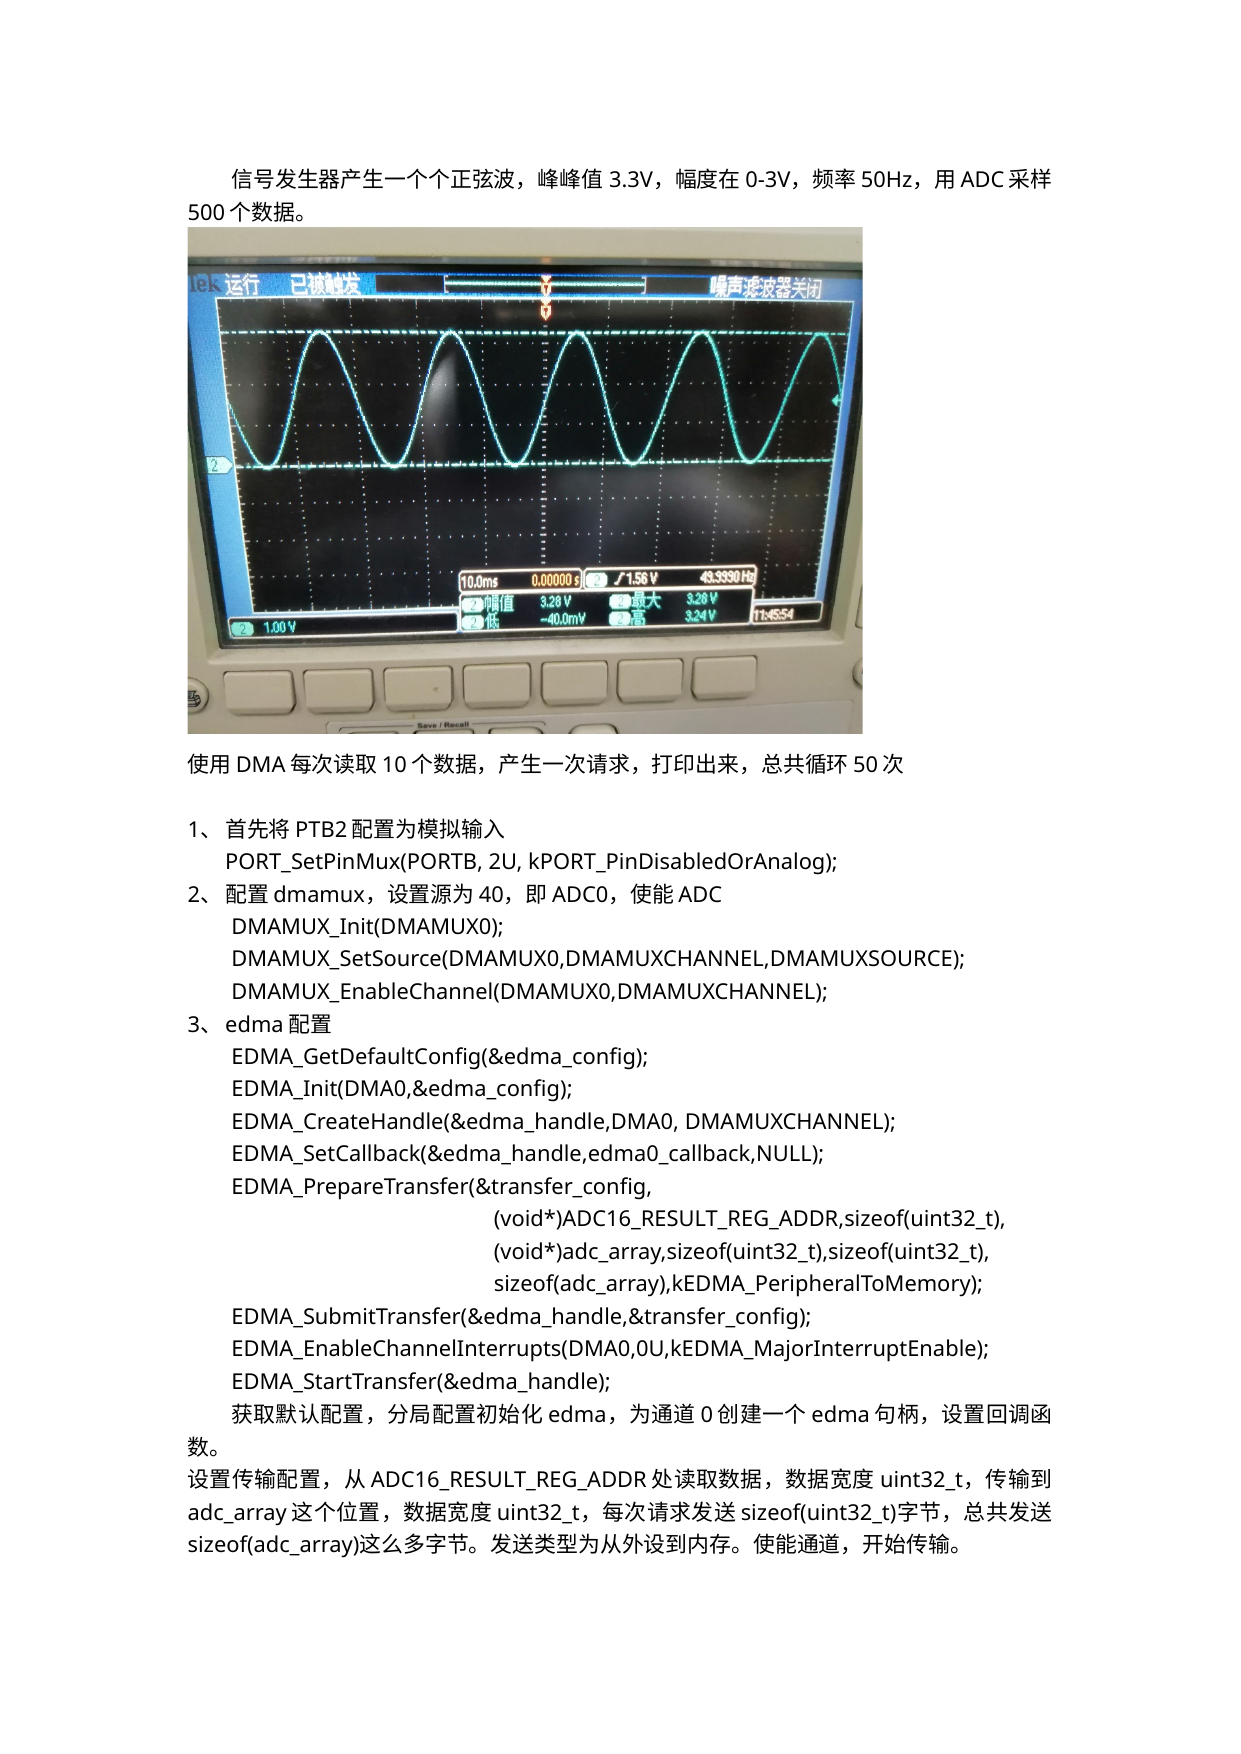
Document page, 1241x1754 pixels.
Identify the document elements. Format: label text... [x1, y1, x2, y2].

list EDMA_EnableChannelInterrupts(DMA0,0U,kEDMA_MajorInterruptEnable); [187, 1332, 1053, 1364]
text 设置传输配置，从ADC16_RESULT_REG_ADDR处读取数据，数据宽度uint32_t，传输到adc_array这个位置，数据宽度uint32_t，每次请求发送sizeof(uint32_t)字节，总共发送sizeof(adc_array)这么多字节。发送类型为从外设到内存。使能通道，开始传输。 [187, 1462, 1053, 1559]
list PORT_SetPinMux(PORTB, 2U, kPORT_PinDisabledOrAnalog); [225, 844, 1053, 877]
list sizeof(adc_array),kEDMA_PeripheralToMemory); [187, 1267, 1053, 1299]
list (void*)adc_array,sizeof(uint32_t),sizeof(uint32_t), [187, 1234, 1053, 1267]
text 获取默认配置，分局配置初始化edma，为通道0创建一个edma句柄，设置回调函数。 [187, 1397, 1053, 1462]
text 使用DMA每次读取10个数据，产生一次请求，打印出来，总共循环50次 [187, 747, 1053, 779]
list EDMA_StartTransfer(&edma_handle); [187, 1364, 1053, 1397]
list EDMA_SetCallback(&edma_handle,edma0_callback,NULL); [187, 1137, 1053, 1169]
list EDMA_PrepareTransfer(&transfer_config, [187, 1169, 1053, 1202]
picture [187, 227, 863, 734]
list DMAMUX_EnableChannel(DMAMUX0,DMAMUXCHANNEL); [225, 974, 1053, 1007]
list EDMA_SubmitTransfer(&edma_handle,&transfer_config); [187, 1299, 1053, 1332]
text DMAMUX_Init(DMAMUX0); [187, 909, 1053, 942]
list (void*)ADC16_RESULT_REG_ADDR,sizeof(uint32_t), [187, 1202, 1053, 1234]
list 首先将PTB2配置为模拟输入 [187, 812, 1053, 844]
list EDMA_GetDefaultConfig(&edma_config); [187, 1039, 1053, 1072]
text DMAMUX_SetSource(DMAMUX0,DMAMUXCHANNEL,DMAMUXSOURCE); [187, 942, 1053, 974]
text 信号发生器产生一个个正弦波，峰峰值3.3V，幅度在0-3V，频率50Hz，用ADC采样500个数据。 [187, 162, 1053, 227]
list EDMA_CreateHandle(&edma_handle,DMA0, DMAMUXCHANNEL); [187, 1104, 1053, 1137]
list edma配置 [187, 1007, 1053, 1039]
list 配置dmamux，设置源为40，即ADC0，使能ADC [187, 877, 1053, 909]
list EDMA_Init(DMA0,&edma_config); [187, 1072, 1053, 1104]
